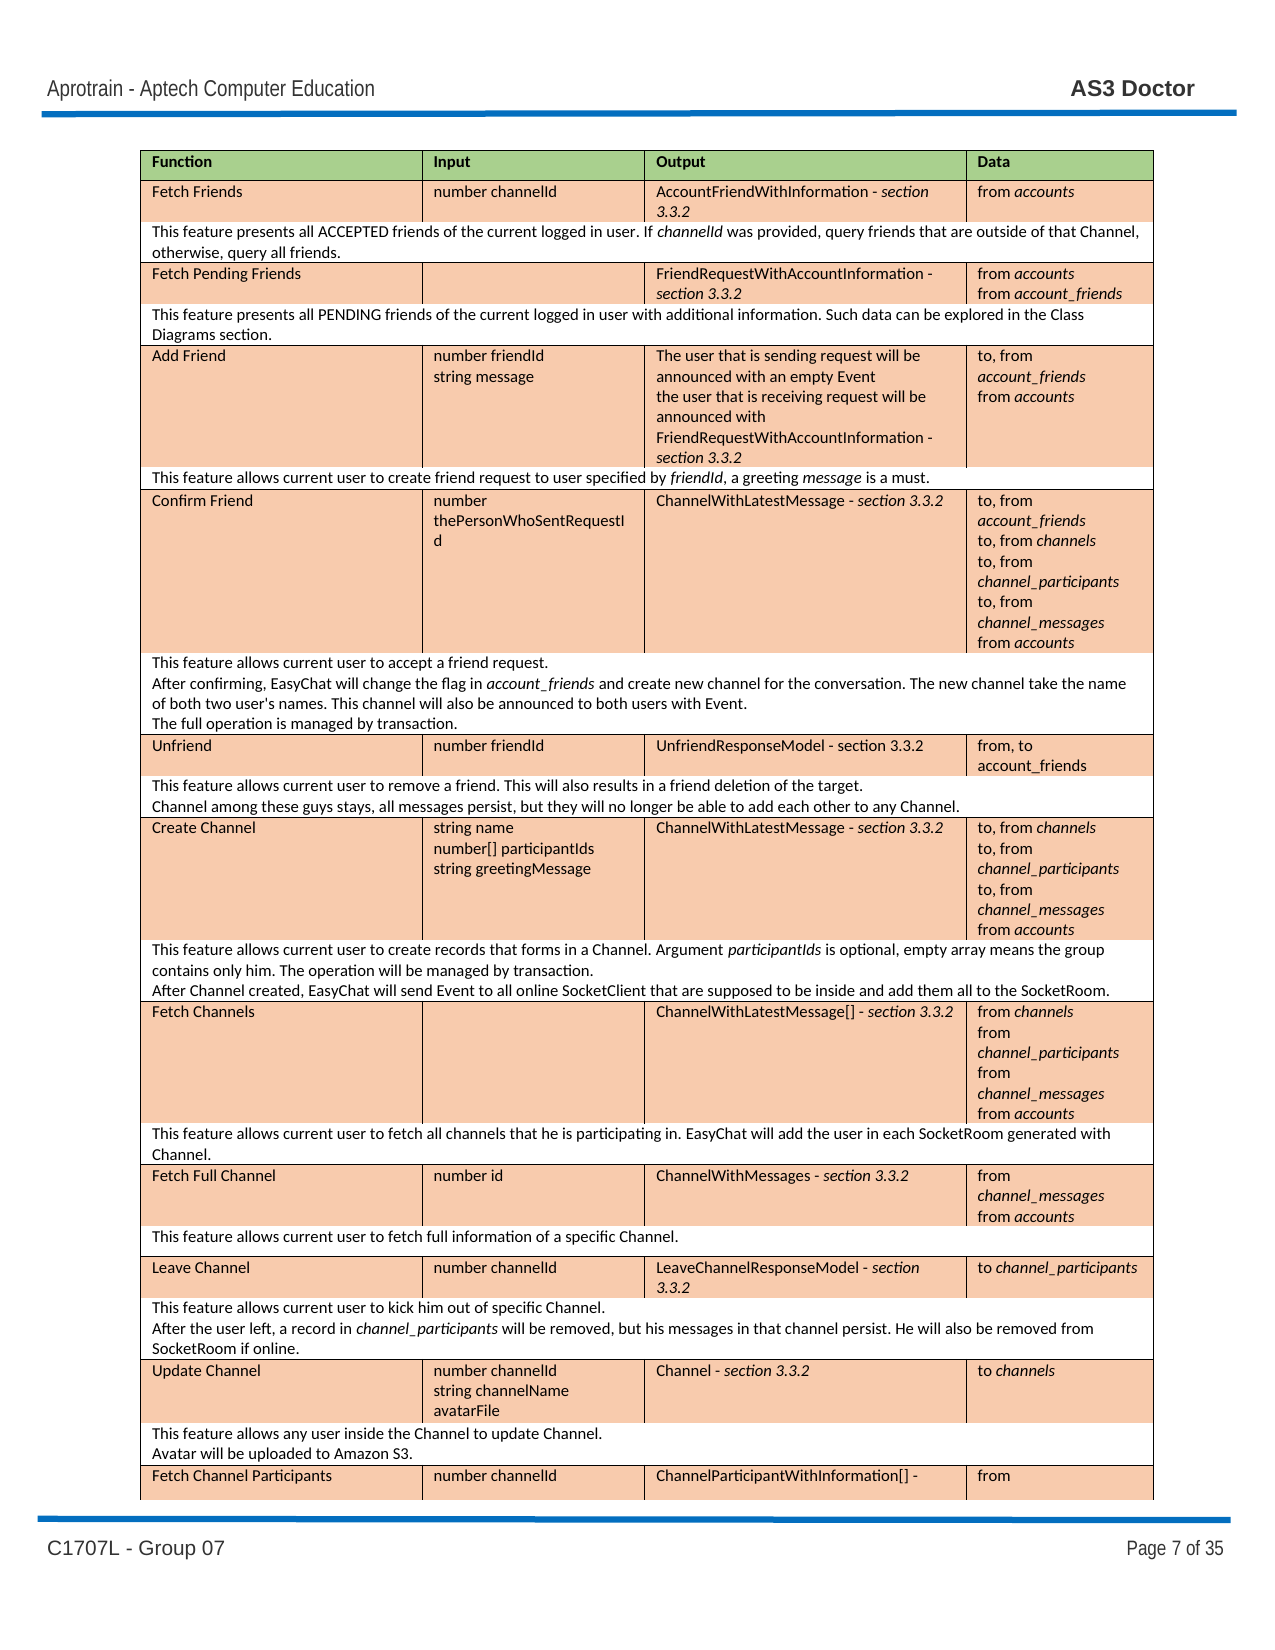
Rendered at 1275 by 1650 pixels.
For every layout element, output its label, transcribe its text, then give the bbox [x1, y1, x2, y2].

table_cell This feature allows current user to create records that forms in a Channel. Argument participantIds is optional, empty array means the group contains only him. The operation will be managed by transaction. After Channel created, EasyChat will send Event to all online SocketClient that are supposed to be inside and add them all to the SocketRoom. [141, 940, 1153, 1001]
table_cell string name number[] participantIds string greetingMessage [423, 818, 644, 940]
table_cell This feature allows current user to create friend request to user specified by friendId, a greeting message is a must. [141, 468, 1153, 489]
table_cell from, to account_friends [967, 735, 1153, 776]
table_cell from accounts [967, 181, 1153, 222]
table_cell The user that is sending request will be announced with an empty Event the user that is receiving request will be announced with FriendRequestWithAccountInformation - section 3.3.2 [645, 346, 966, 467]
table_cell number id [423, 1165, 644, 1226]
table_cell UnfriendResponseModel - section 3.3.2 [645, 735, 966, 776]
table_cell to, from channels to, from channel_participants to, from channel_messages from accounts [967, 818, 1153, 940]
table_cell This feature allows any user inside the Channel to update Channel. Avatar will be uploaded to Amazon S3. [141, 1423, 1153, 1464]
table_cell Leave Channel [141, 1257, 422, 1298]
table_cell This feature allows current user to remove a friend. This will also results in a friend deletion of the target. Channel among these guys stays, all messages persist, but they will no longer be able to add each other to any Channel. [141, 776, 1153, 817]
table_cell Update Channel [141, 1360, 422, 1423]
table_cell Channel - section 3.3.2 [645, 1360, 966, 1423]
table_cell ChannelWithLatestMessage[] - section 3.3.2 [645, 1002, 966, 1123]
table_cell ChannelWithMessages - section 3.3.2 [645, 1165, 966, 1226]
table_cell This feature allows current user to accept a friend request. After confirming, EasyChat will change the flag in account_friends and create new channel for the conversation. The new channel take the name of both two user's names. This channel will also be announced to both users with Event. The full operation is managed by transaction. [141, 653, 1153, 734]
table_cell to, from account_friends to, from channels to, from channel_participants to, from channel_messages from accounts [967, 490, 1153, 653]
table_cell ChannelWithLatestMessage - section 3.3.2 [645, 490, 966, 653]
table_cell number thePersonWhoSentRequestId [423, 490, 644, 653]
table_cell [423, 1002, 644, 1123]
table_cell This feature allows current user to fetch full information of a specific Channel. [141, 1226, 1153, 1256]
table_cell to, from account_friends from accounts [967, 346, 1153, 467]
table_header Input [423, 151, 644, 180]
table_cell number channelId [423, 181, 644, 222]
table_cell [967, 1466, 1153, 1500]
table_cell number channelId string channelName avatarFile [423, 1360, 644, 1423]
table_cell Fetch Friends [141, 181, 422, 222]
table_cell LeaveChannelResponseModel - section 3.3.2 [645, 1257, 966, 1298]
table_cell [141, 1466, 422, 1500]
table_cell Fetch Pending Friends [141, 263, 422, 304]
table_cell Fetch Channels [141, 1002, 422, 1123]
table_cell number friendId string message [423, 346, 644, 467]
table_cell This feature presents all ACCEPTED friends of the current logged in user. If channelId was provided, query friends that are outside of that Channel, otherwise, query all friends. [141, 222, 1153, 262]
table_cell Confirm Friend [141, 490, 422, 653]
table_header Output [645, 151, 966, 180]
table_cell ChannelWithLatestMessage - section 3.3.2 [645, 818, 966, 940]
table_cell Unfriend [141, 735, 422, 776]
table_cell from channels from channel_participants from channel_messages from accounts [967, 1002, 1153, 1123]
table_cell number friendId [423, 735, 644, 776]
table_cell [645, 1466, 966, 1500]
table_header Data [967, 151, 1153, 180]
table_cell This feature allows current user to kick him out of specific Channel. After the user left, a record in channel_participants will be removed, but his messages in that channel persist. He will also be removed from SocketRoom if online. [141, 1298, 1153, 1359]
table_cell Fetch Full Channel [141, 1165, 422, 1226]
table_cell FriendRequestWithAccountInformation - section 3.3.2 [645, 263, 966, 304]
table_cell AccountFriendWithInformation - section 3.3.2 [645, 181, 966, 222]
table_cell Add Friend [141, 346, 422, 467]
table_cell from accounts from account_friends [967, 263, 1153, 304]
table_cell This feature presents all PENDING friends of the current logged in user with additional information. Such data can be explored in the Class Diagrams section. [141, 304, 1153, 344]
table_cell Create Channel [141, 818, 422, 940]
table_header Function [141, 151, 422, 180]
table_cell number channelId [423, 1466, 644, 1500]
table_cell [423, 263, 644, 304]
table_cell This feature allows current user to fetch all channels that he is participating in. EasyChat will add the user in each SocketRoom generated with Channel. [141, 1124, 1153, 1164]
table_cell to channel_participants [967, 1257, 1153, 1298]
table_cell from channel_messages from accounts [967, 1165, 1153, 1226]
table_cell to channels [967, 1360, 1153, 1423]
table_cell number channelId [423, 1257, 644, 1298]
